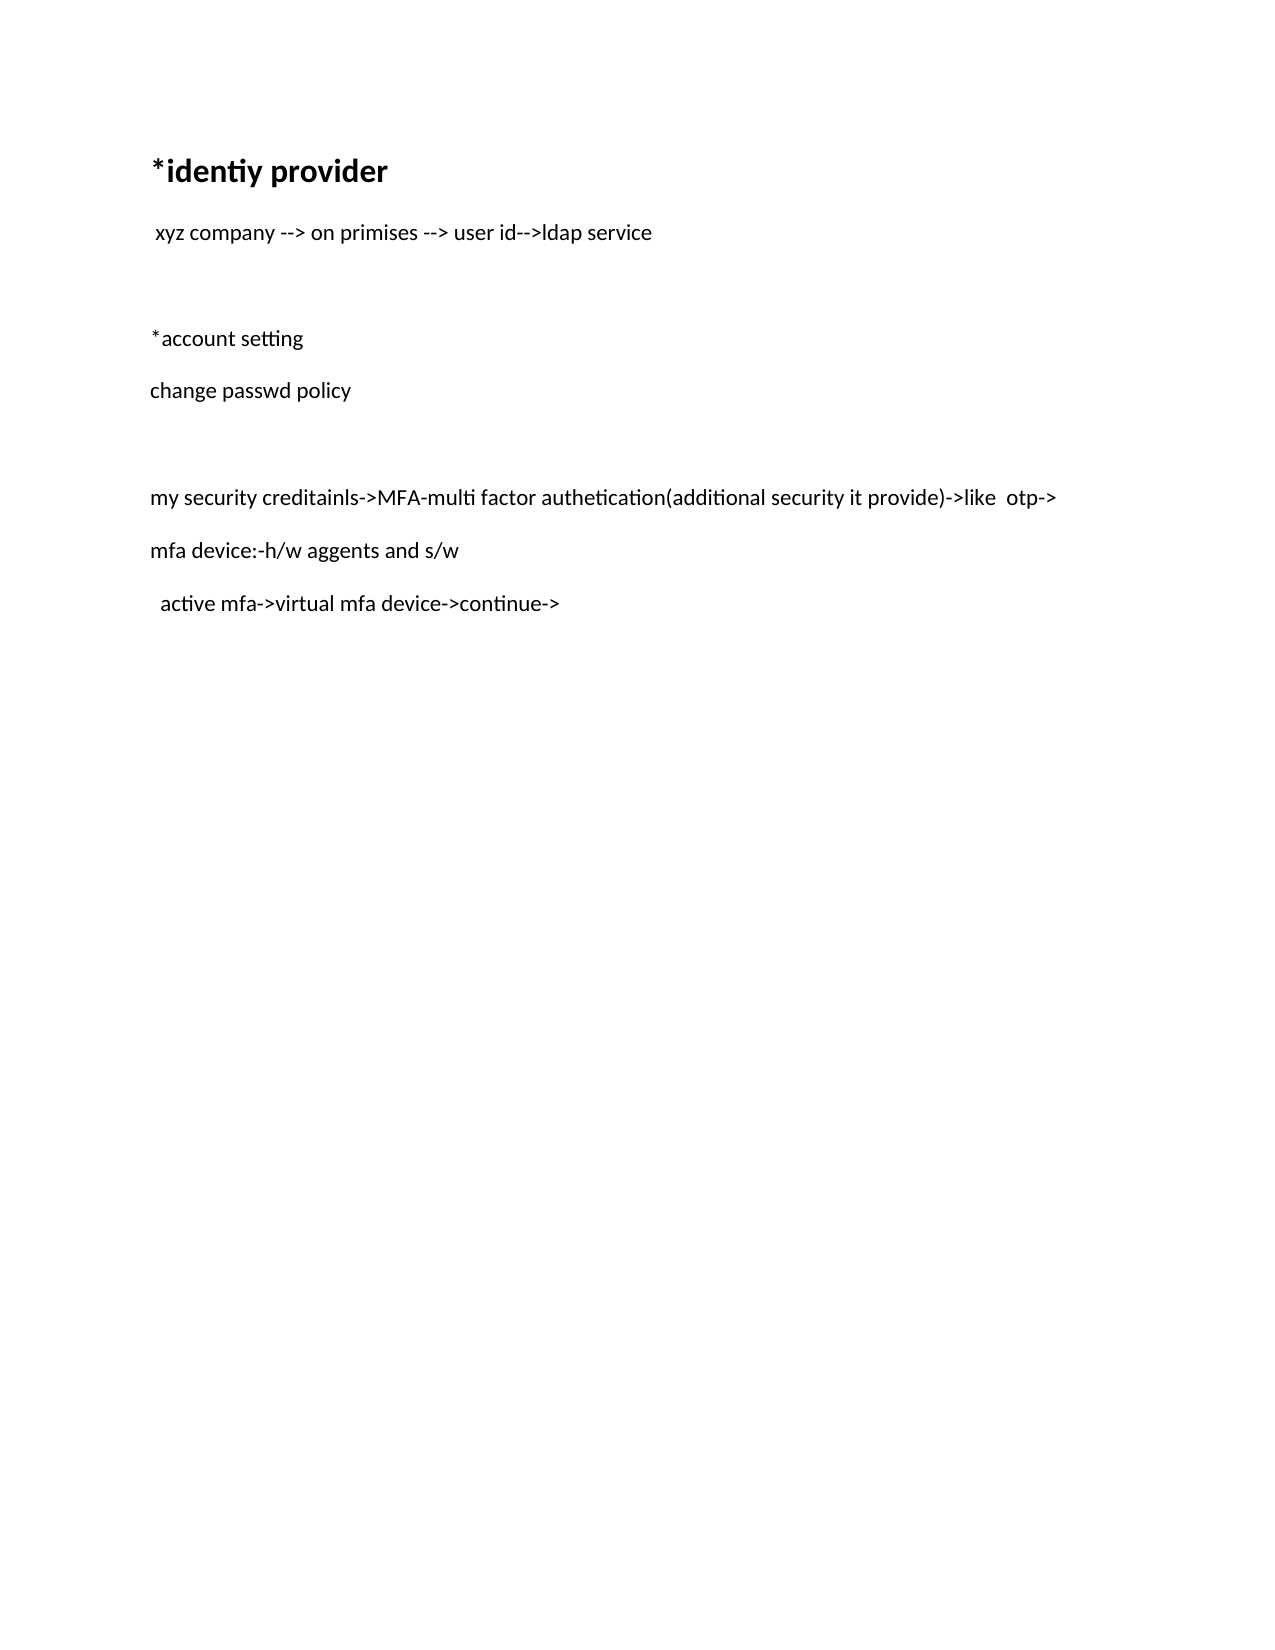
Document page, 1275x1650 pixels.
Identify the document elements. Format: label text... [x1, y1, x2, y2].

text *identiy provider [150, 150, 1125, 191]
text my security creditainls->MFA-multi factor authetication(additional security it provide)->like otp-> [150, 483, 1125, 511]
text change passwd policy [150, 377, 1125, 405]
text *account setting [150, 324, 1125, 352]
text xyz company --> on primises --> user id-->ldap service [150, 218, 1125, 246]
text active mfa->virtual mfa device->continue-> [150, 589, 1125, 617]
text mfa device:-h/w aggents and s/w [150, 536, 1125, 564]
